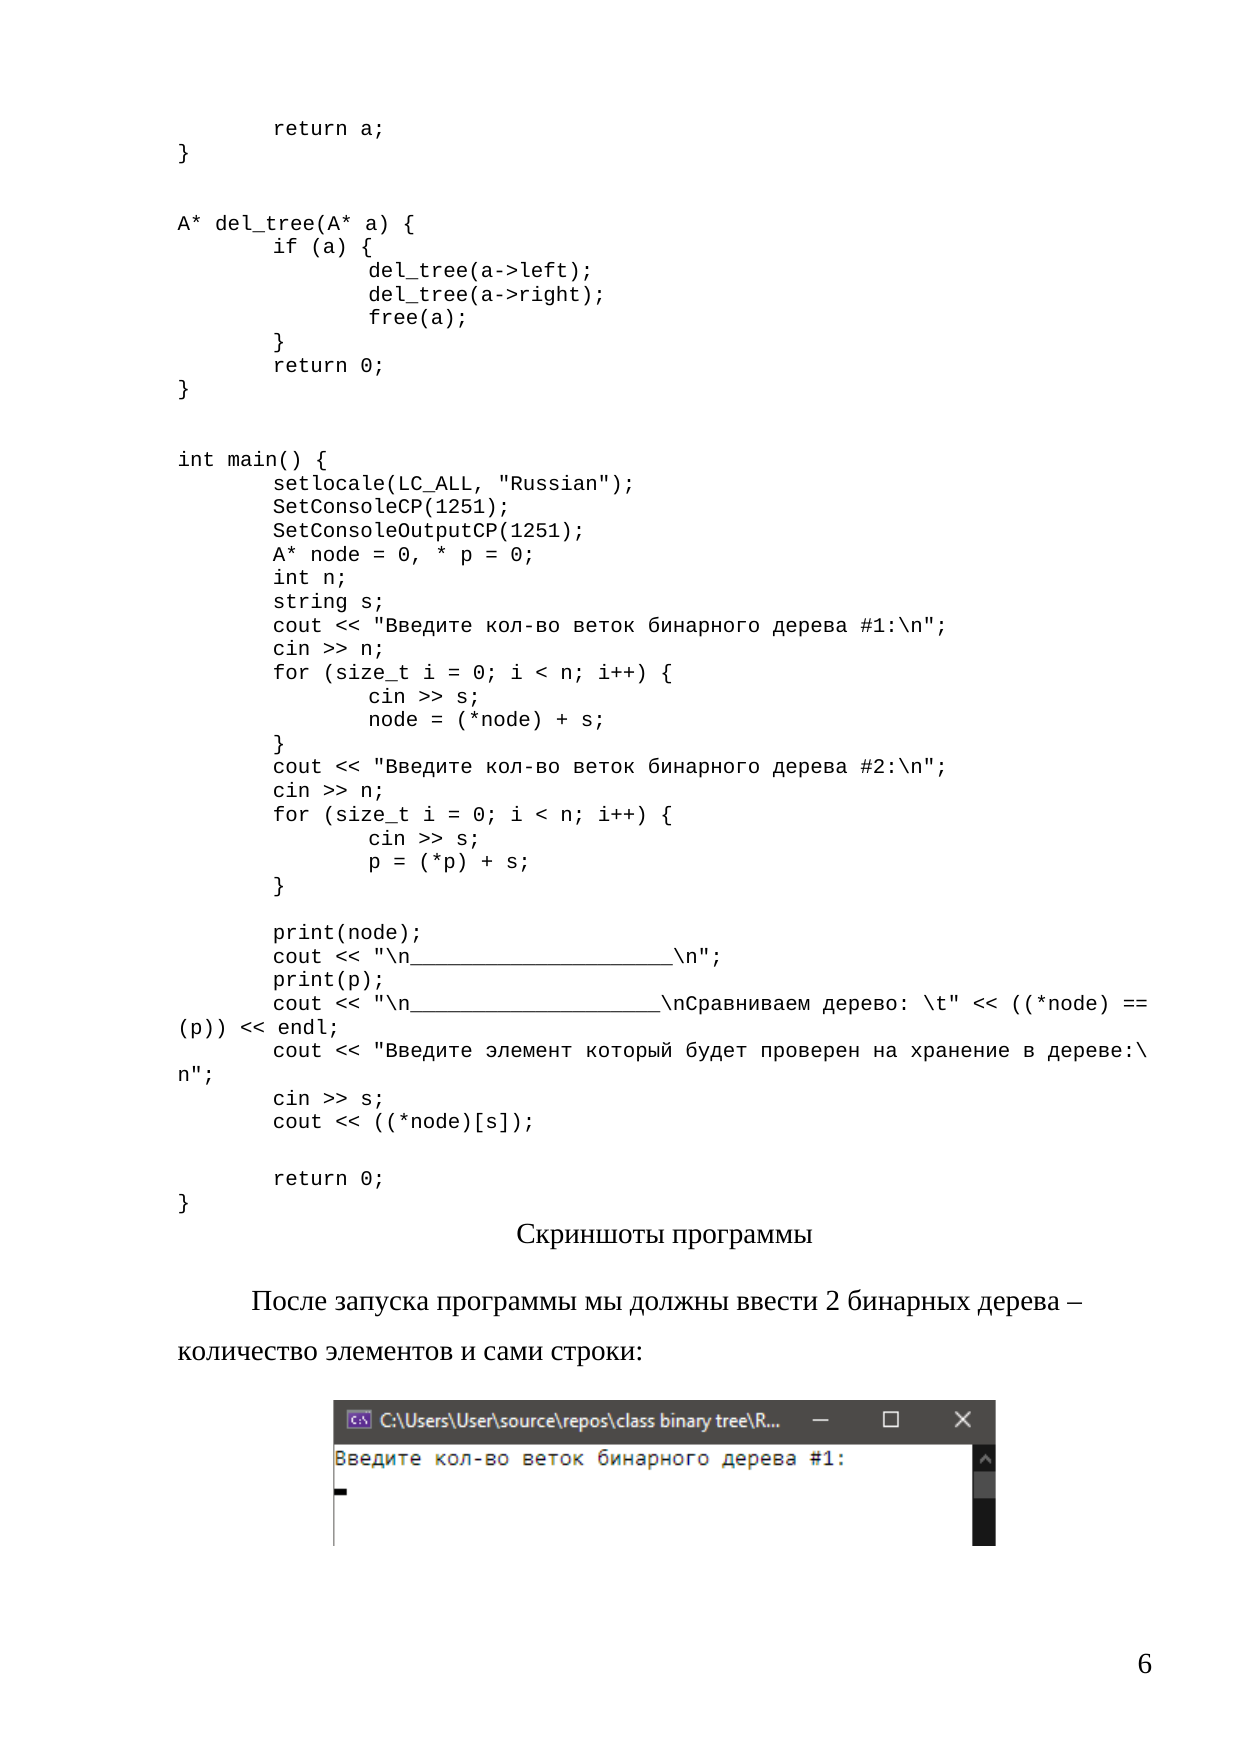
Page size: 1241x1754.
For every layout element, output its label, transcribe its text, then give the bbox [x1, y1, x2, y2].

text cout << ((*node)[s]); [177, 1111, 1152, 1135]
text cin >> n; [177, 780, 1152, 804]
text setlocale(LC_ALL, "Russian"); [177, 473, 1152, 496]
text cout << "Введите элемент который будет проверен на хранение в дереве:\n"; [177, 1040, 1152, 1088]
text cin >> s; [177, 827, 1152, 851]
text if (a) { [177, 236, 1152, 260]
text int n; [177, 567, 1152, 591]
text } [177, 378, 1152, 402]
text } [177, 331, 1152, 354]
text print(node); [177, 922, 1152, 946]
text cin >> s; [177, 1088, 1152, 1111]
text p = (*p) + s; [177, 851, 1152, 875]
text } [177, 1192, 1152, 1216]
text del_tree(a->right); [177, 284, 1152, 307]
text cin >> s; [177, 686, 1152, 709]
text } [177, 733, 1152, 757]
text cout << "Введите кол-во веток бинарного дерева #1:\n"; [177, 615, 1152, 638]
text cout << "\n____________________\nСравниваем дерево: \t" << ((*node) == (p)) << endl; [177, 993, 1152, 1040]
text string s; [177, 591, 1152, 615]
text free(a); [177, 307, 1152, 331]
text Скриншоты программы [177, 1216, 1152, 1249]
picture [333, 1400, 996, 1546]
text return 0; [177, 354, 1152, 378]
text } [177, 142, 1152, 165]
text del_tree(a->left); [177, 260, 1152, 284]
text SetConsoleOutputCP(1251); [177, 520, 1152, 544]
text for (size_t i = 0; i < n; i++) { [177, 662, 1152, 686]
text cin >> n; [177, 638, 1152, 662]
text node = (*node) + s; [177, 709, 1152, 733]
text A* del_tree(A* a) { [177, 213, 1152, 236]
text } [177, 875, 1152, 898]
text for (size_t i = 0; i < n; i++) { [177, 804, 1152, 827]
text return a; [177, 118, 1152, 142]
text cout << "Введите кол-во веток бинарного дерева #2:\n"; [177, 757, 1152, 780]
text int main() { [177, 449, 1152, 473]
text A* node = 0, * p = 0; [177, 544, 1152, 567]
text После запуска программы мы должны ввести 2 бинарных дерева – количество элементов и сами строки: [177, 1283, 1152, 1367]
text cout << "\n_____________________\n"; [177, 946, 1152, 969]
text SetConsoleCP(1251); [177, 496, 1152, 520]
text print(p); [177, 969, 1152, 993]
text return 0; [177, 1168, 1152, 1192]
